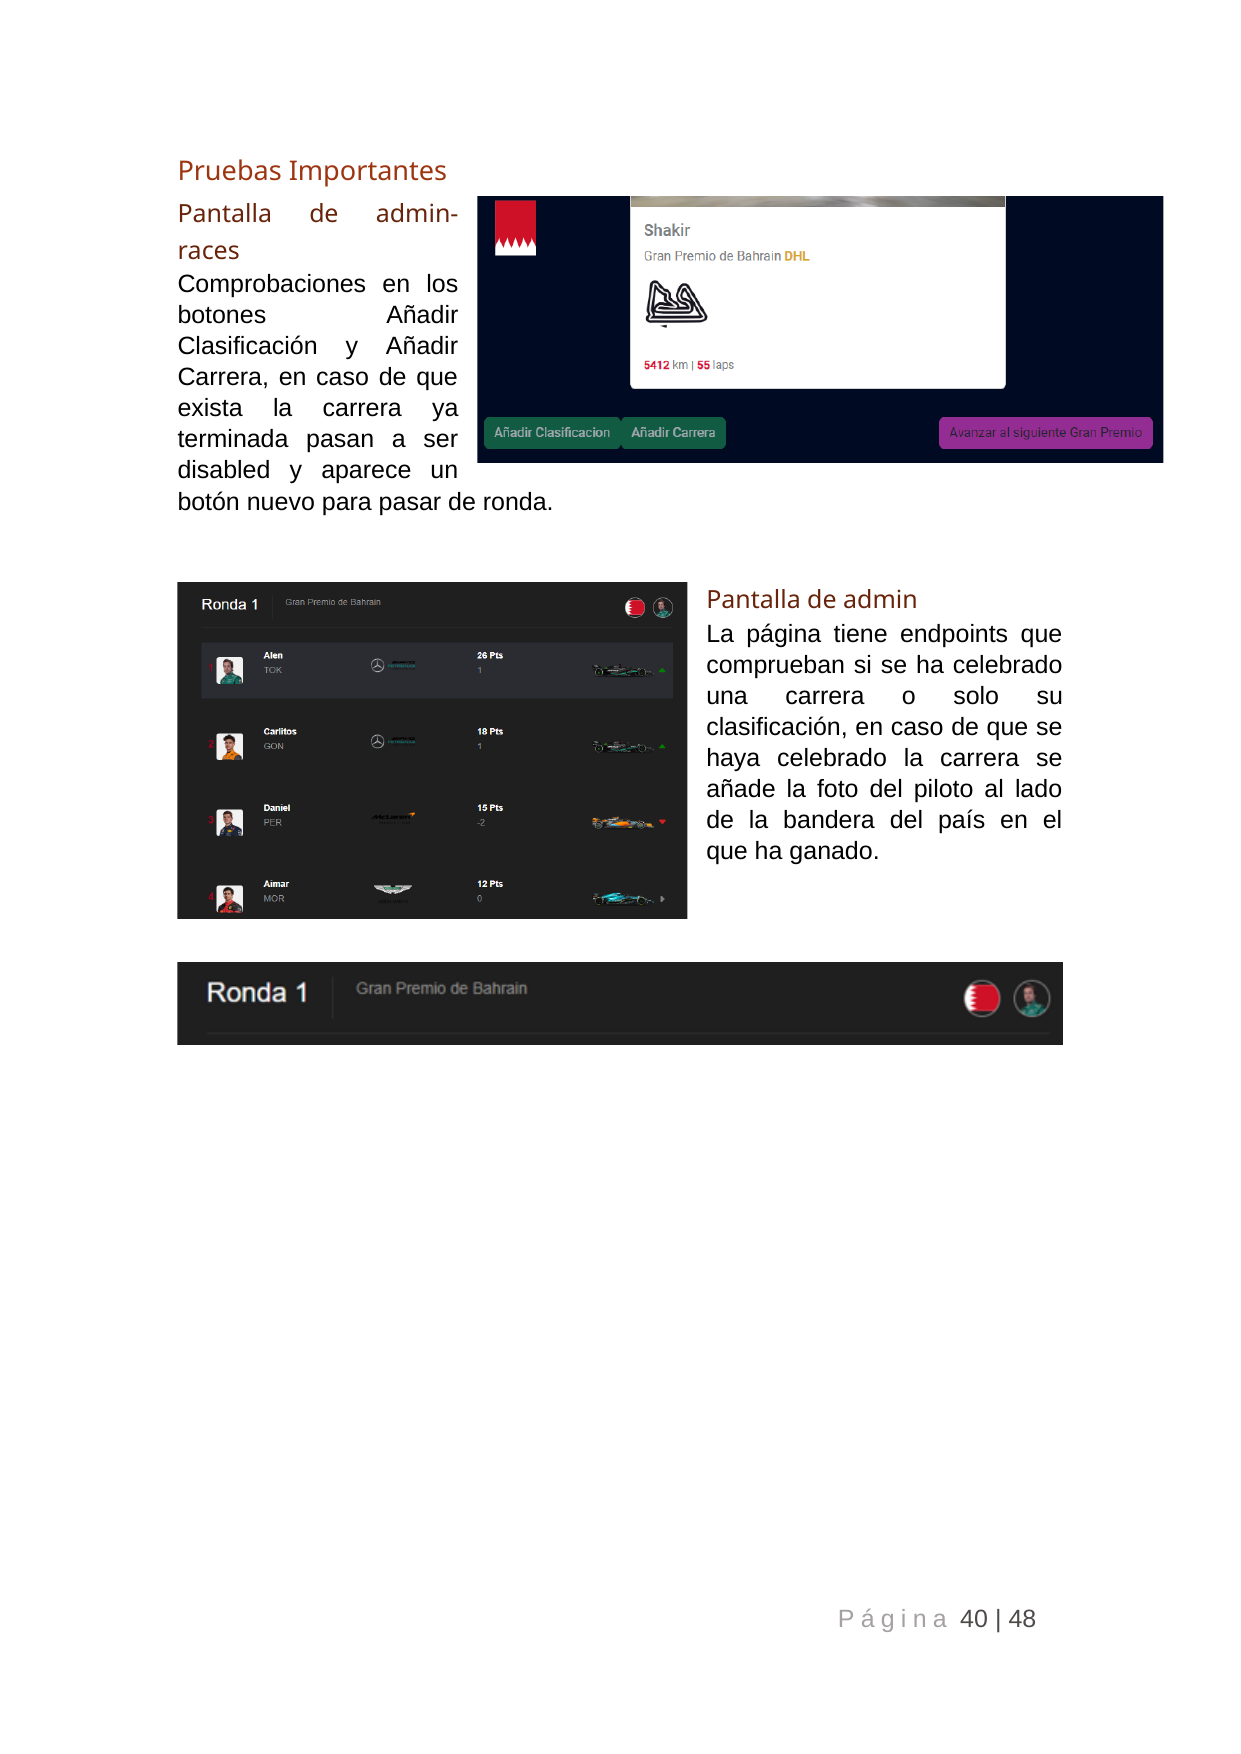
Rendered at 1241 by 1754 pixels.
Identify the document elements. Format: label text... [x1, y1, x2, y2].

picture [177, 962, 1063, 1045]
subtitle Pantalla de admin [688, 582, 1063, 616]
picture [177, 582, 688, 919]
subtitle Pruebas Importantes [177, 152, 1063, 189]
text La página tiene endpoints que comprueban si se ha celebrado una carrera o solo su clasificación, en caso de que se haya celebrado la carrera se añade la foto del piloto al lado de la bandera del país en el que ha ganado. [688, 619, 1063, 865]
picture [477, 196, 1164, 463]
text Comprobaciones en los botones Añadir Clasificación y Añadir Carrera, en caso de que exista la carrera ya terminada pasan a ser disabled y aparece un botón nuevo para pasar de ronda. [177, 269, 1063, 515]
subtitle Pantalla de admin-races [177, 196, 477, 267]
